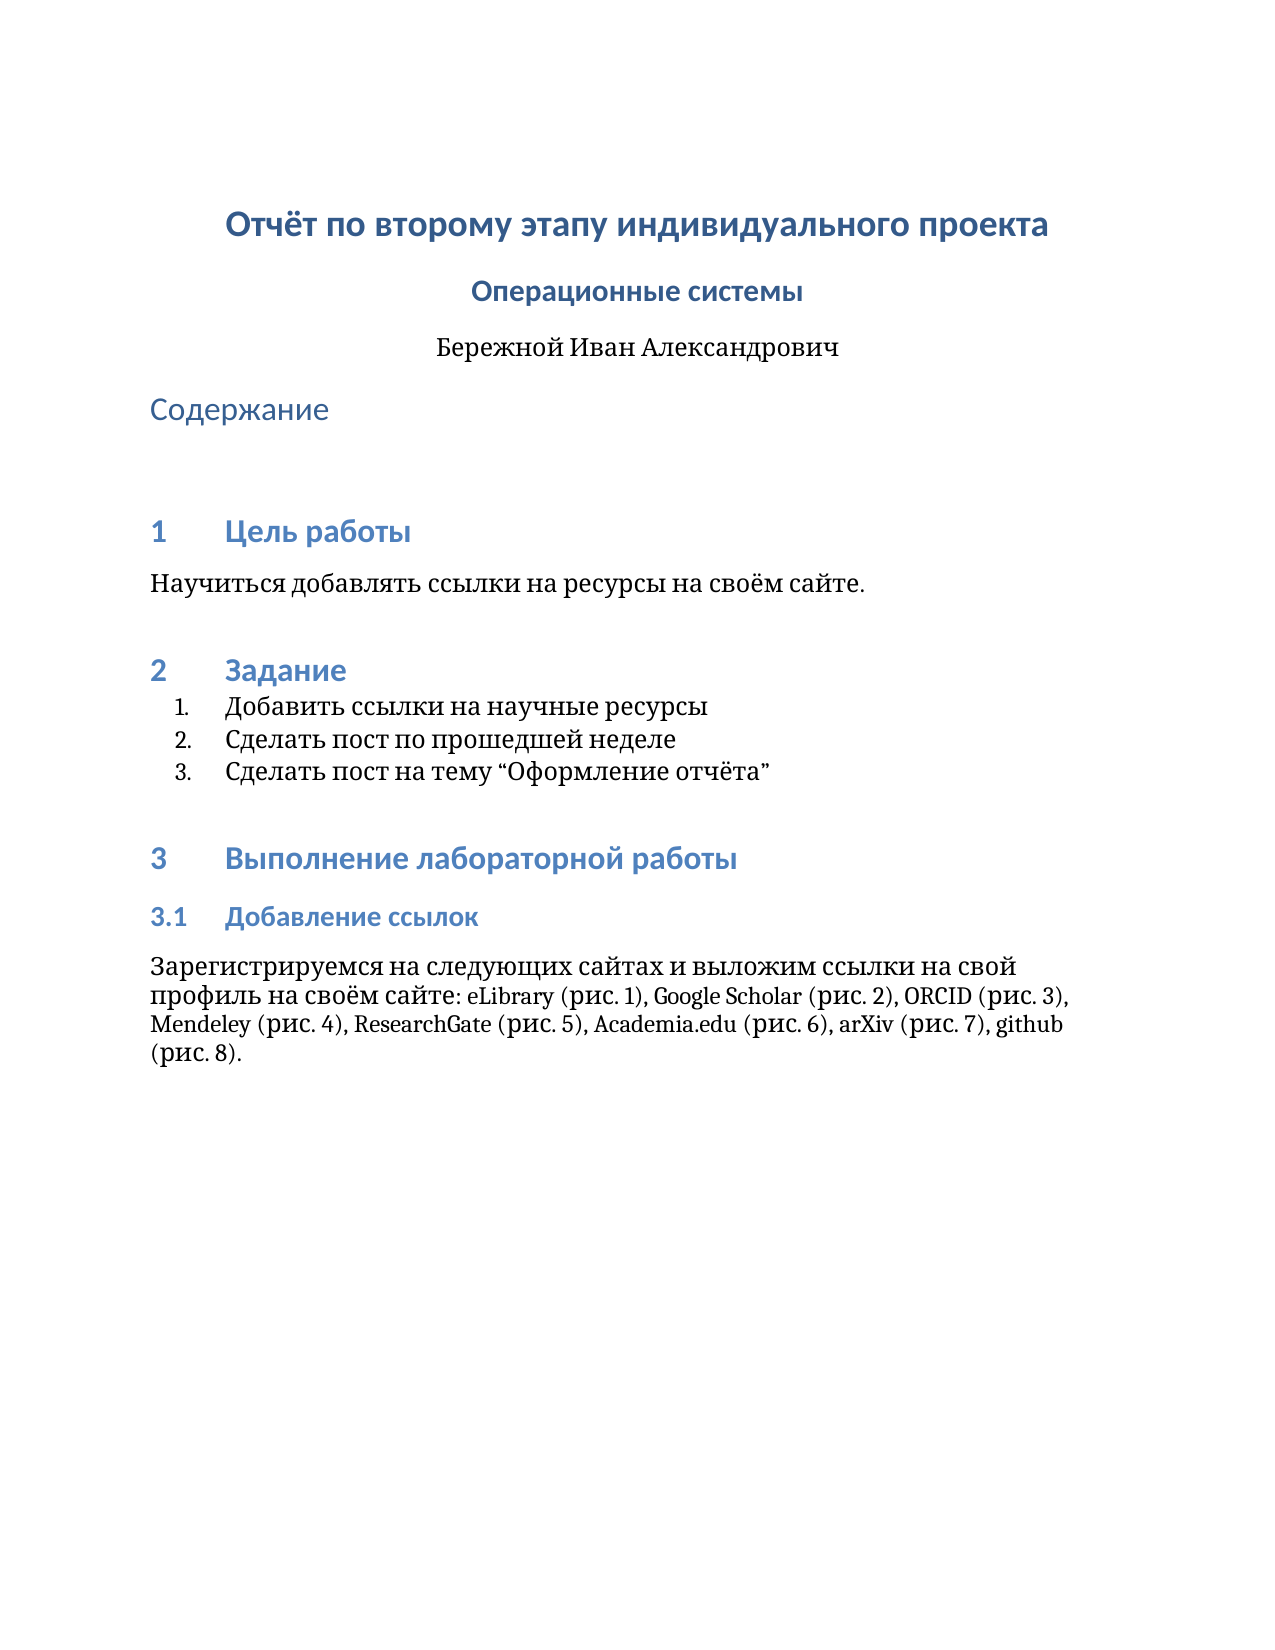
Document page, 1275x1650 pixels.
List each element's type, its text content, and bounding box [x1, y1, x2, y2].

list Сделать пост на тему “Оформление отчёта” [175, 758, 1125, 787]
subtitle 2 Задание [150, 649, 1125, 689]
text Зарегистрируемся на следующих сайтах и выложим ссылки на свой профиль на своём сайте: eLibrary (рис. 1), Google Scholar (рис. 2), ORCID (рис. 3), Mendeley (рис. 4), ResearchGate (рис. 5), Academia.edu (рис. 6), arXiv (рис. 7), github (рис. 8). [150, 953, 1125, 1068]
list Сделать пост по прошедшей неделе [175, 726, 1125, 754]
text Научиться добавлять ссылки на ресурсы на своём сайте. [150, 570, 1125, 599]
subtitle 3.1 Добавление ссылок [150, 898, 1125, 934]
subtitle 3 Выполнение лабораторной работы [150, 837, 1125, 878]
subtitle 1 Цель работы [150, 510, 1125, 551]
text Бережной Иван Александрович [150, 334, 1125, 363]
subtitle Операционные системы [150, 271, 1125, 309]
title Отчёт по второму этапу индивидуального проекта [150, 200, 1125, 246]
list Добавить ссылки на научные ресурсы [175, 693, 1125, 722]
